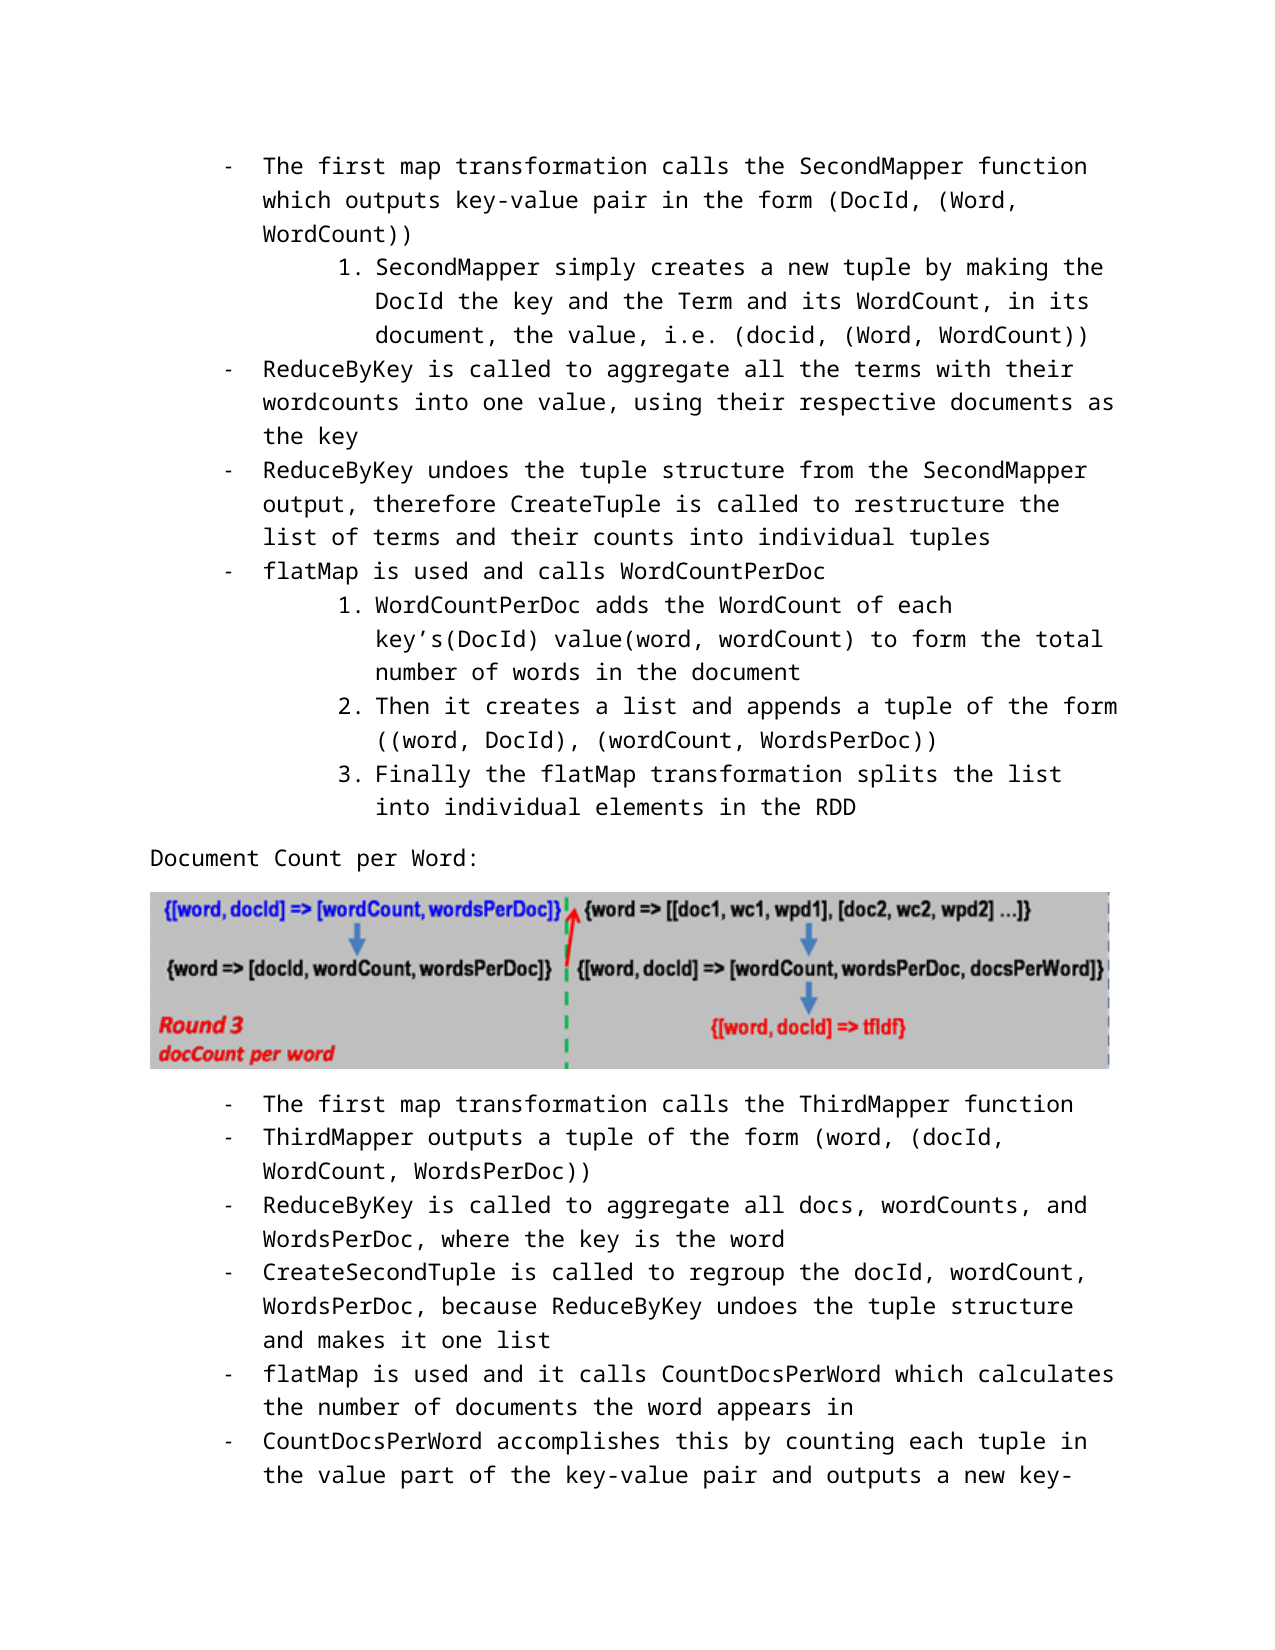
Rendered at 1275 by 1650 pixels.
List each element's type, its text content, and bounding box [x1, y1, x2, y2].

list The first map transformation calls the SecondMapper function which outputs key-value pair in the form (DocId, (Word, WordCount)) [225, 150, 1125, 249]
picture [150, 892, 1110, 1069]
list ReduceByKey undoes the tuple structure from the SecondMapper output, therefore CreateTuple is called to restructure the list of terms and their counts into individual tuples [225, 454, 1125, 552]
list flatMap is used and it calls CountDocsPerWord which calculates the number of documents the word appears in [225, 1357, 1125, 1422]
list The first map transformation calls the ThirdMapper function [225, 1087, 1125, 1119]
text Document Count per Word: [150, 842, 1125, 873]
list WordCountPerDoc adds the WordCount of each key’s(DocId) value(word, wordCount) to form the total number of words in the document [337, 589, 1125, 687]
list Then it creates a list and appends a tuple of the form ((word, DocId), (wordCount, WordsPerDoc)) [337, 690, 1125, 755]
list flatMap is used and calls WordCountPerDoc [225, 555, 1125, 586]
list SecondMapper simply creates a new tuple by making the DocId the key and the Term and its WordCount, in its document, the value, i.e. (docid, (Word, WordCount)) [337, 251, 1125, 350]
list ThirdMapper outputs a tuple of the form (word, (docId, WordCount, WordsPerDoc)) [225, 1121, 1125, 1186]
list ReduceByKey is called to aggregate all docs, wordCounts, and WordsPerDoc, where the key is the word [225, 1189, 1125, 1254]
list CreateSecondTuple is called to regroup the docId, wordCount, WordsPerDoc, because ReduceByKey undoes the tuple structure and makes it one list [225, 1256, 1125, 1355]
list ReduceByKey is called to aggregate all the terms with their wordcounts into one value, using their respective documents as the key [225, 352, 1125, 451]
list Finally the flatMap transformation splits the list into individual elements in the RDD [337, 757, 1125, 822]
